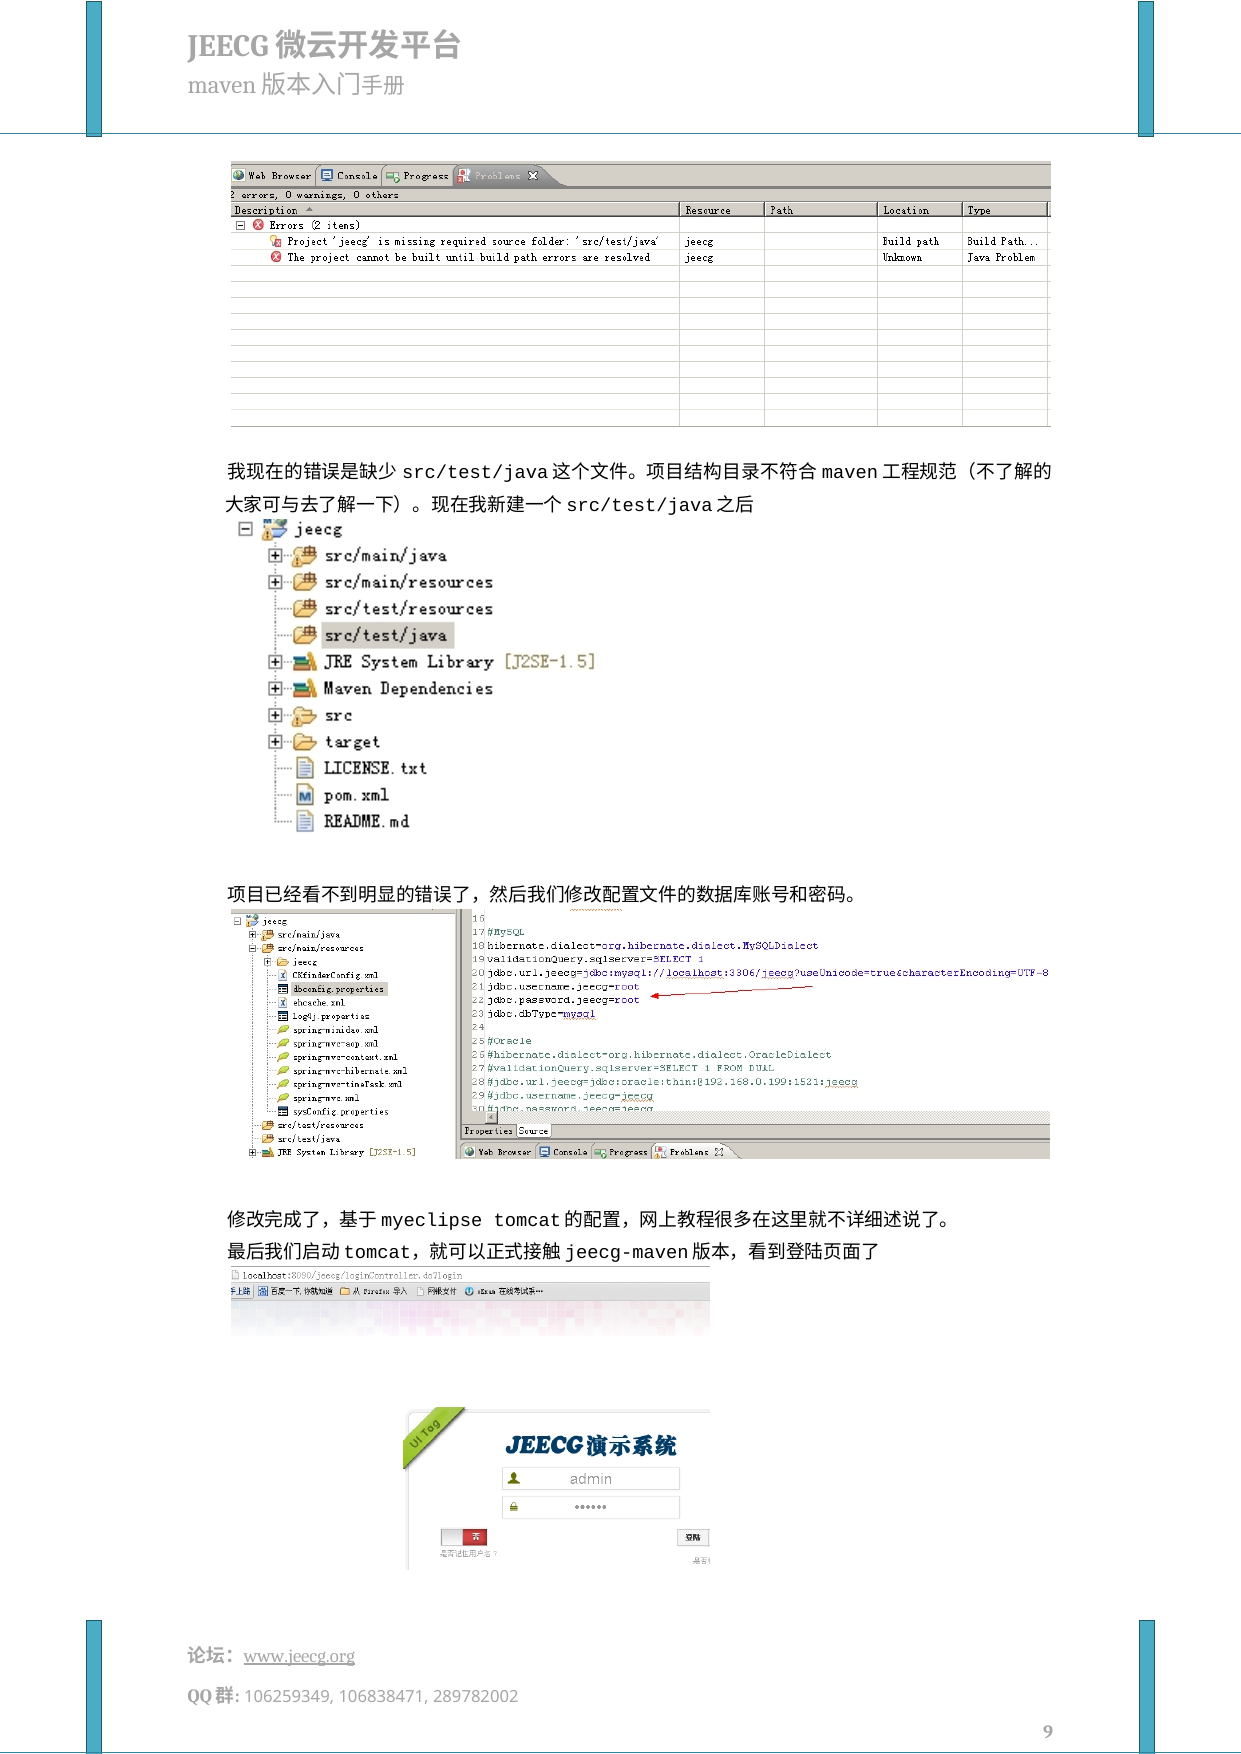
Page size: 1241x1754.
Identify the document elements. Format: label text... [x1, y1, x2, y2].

picture [231, 1266, 710, 1570]
text 最后我们启动tomcat，就可以正式接触jeecg-maven版本，看到登陆页面了 [225, 1234, 1053, 1267]
text 修改完成了，基于myeclipse tomcat的配置，网上教程很多在这里就不详细述说了。 [225, 1202, 1053, 1234]
picture [231, 519, 666, 854]
picture [231, 161, 1051, 427]
text 项目已经看不到明显的错误了，然后我们修改配置文件的数据库账号和密码。 [225, 877, 1053, 909]
text 我现在的错误是缺少src/test/java这个文件。项目结构目录不符合maven工程规范（不了解的大家可与去了解一下）。现在我新建一个src/test/java之后 [225, 454, 1053, 519]
picture [231, 909, 1050, 1159]
